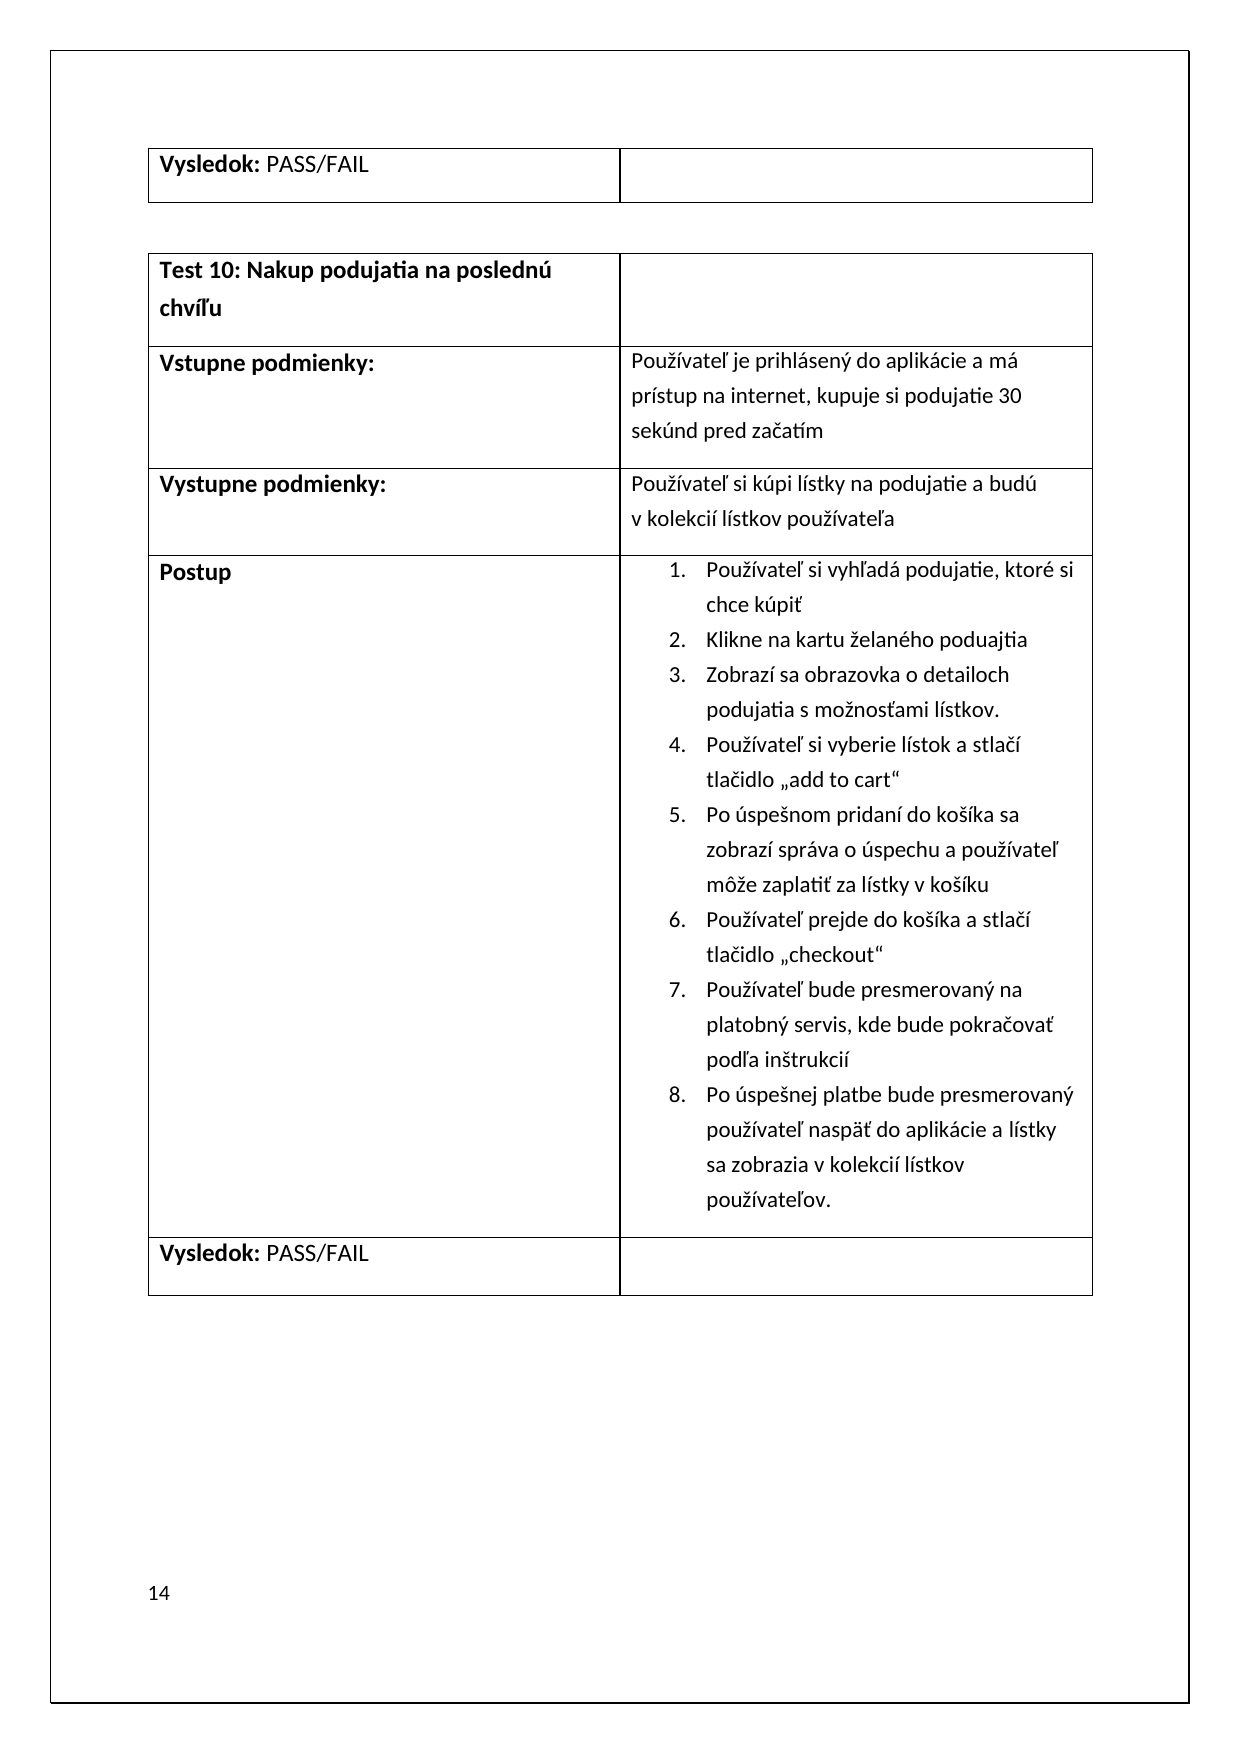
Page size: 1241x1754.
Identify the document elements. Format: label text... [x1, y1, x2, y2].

table_cell [621, 149, 1092, 202]
table_header [621, 254, 1092, 346]
table_cell Vysledok: PASS/FAIL [149, 1238, 619, 1295]
table_cell Vstupne podmienky: [149, 347, 619, 468]
table_cell [621, 1238, 1092, 1295]
table_cell Vystupne podmienky: [149, 469, 619, 554]
table_header Test 10: Nakup podujatia na poslednú chvíľu [149, 254, 619, 346]
table_cell Používateľ si kúpi lístky na podujatie a budú v kolekcií lístkov používateľa [621, 469, 1092, 554]
table_cell Postup [149, 556, 619, 1237]
table_cell Vysledok: PASS/FAIL [149, 149, 619, 202]
table_cell Používateľ si vyhľadá podujatie, ktoré si chce kúpiť Klikne na kartu želaného poduajtia Zobrazí sa obrazovka o detailoch podujatia s možnosťami lístkov. Používateľ si vyberie lístok a stlačí tlačidlo „add to cart“ Po úspešnom pridaní do košíka sa zobrazí správa o úspechu a používateľ môže zaplatiť za lístky v košíku Používateľ prejde do košíka a stlačí tlačidlo „checkout“ Používateľ bude presmerovaný na platobný servis, kde bude pokračovať podľa inštrukcií Po úspešnej platbe bude presmerovaný používateľ naspäť do aplikácie a lístky sa zobrazia v kolekcií lístkov používateľov. [621, 556, 1092, 1237]
table_cell Používateľ je prihlásený do aplikácie a má prístup na internet, kupuje si podujatie 30 sekúnd pred začatím [621, 347, 1092, 468]
